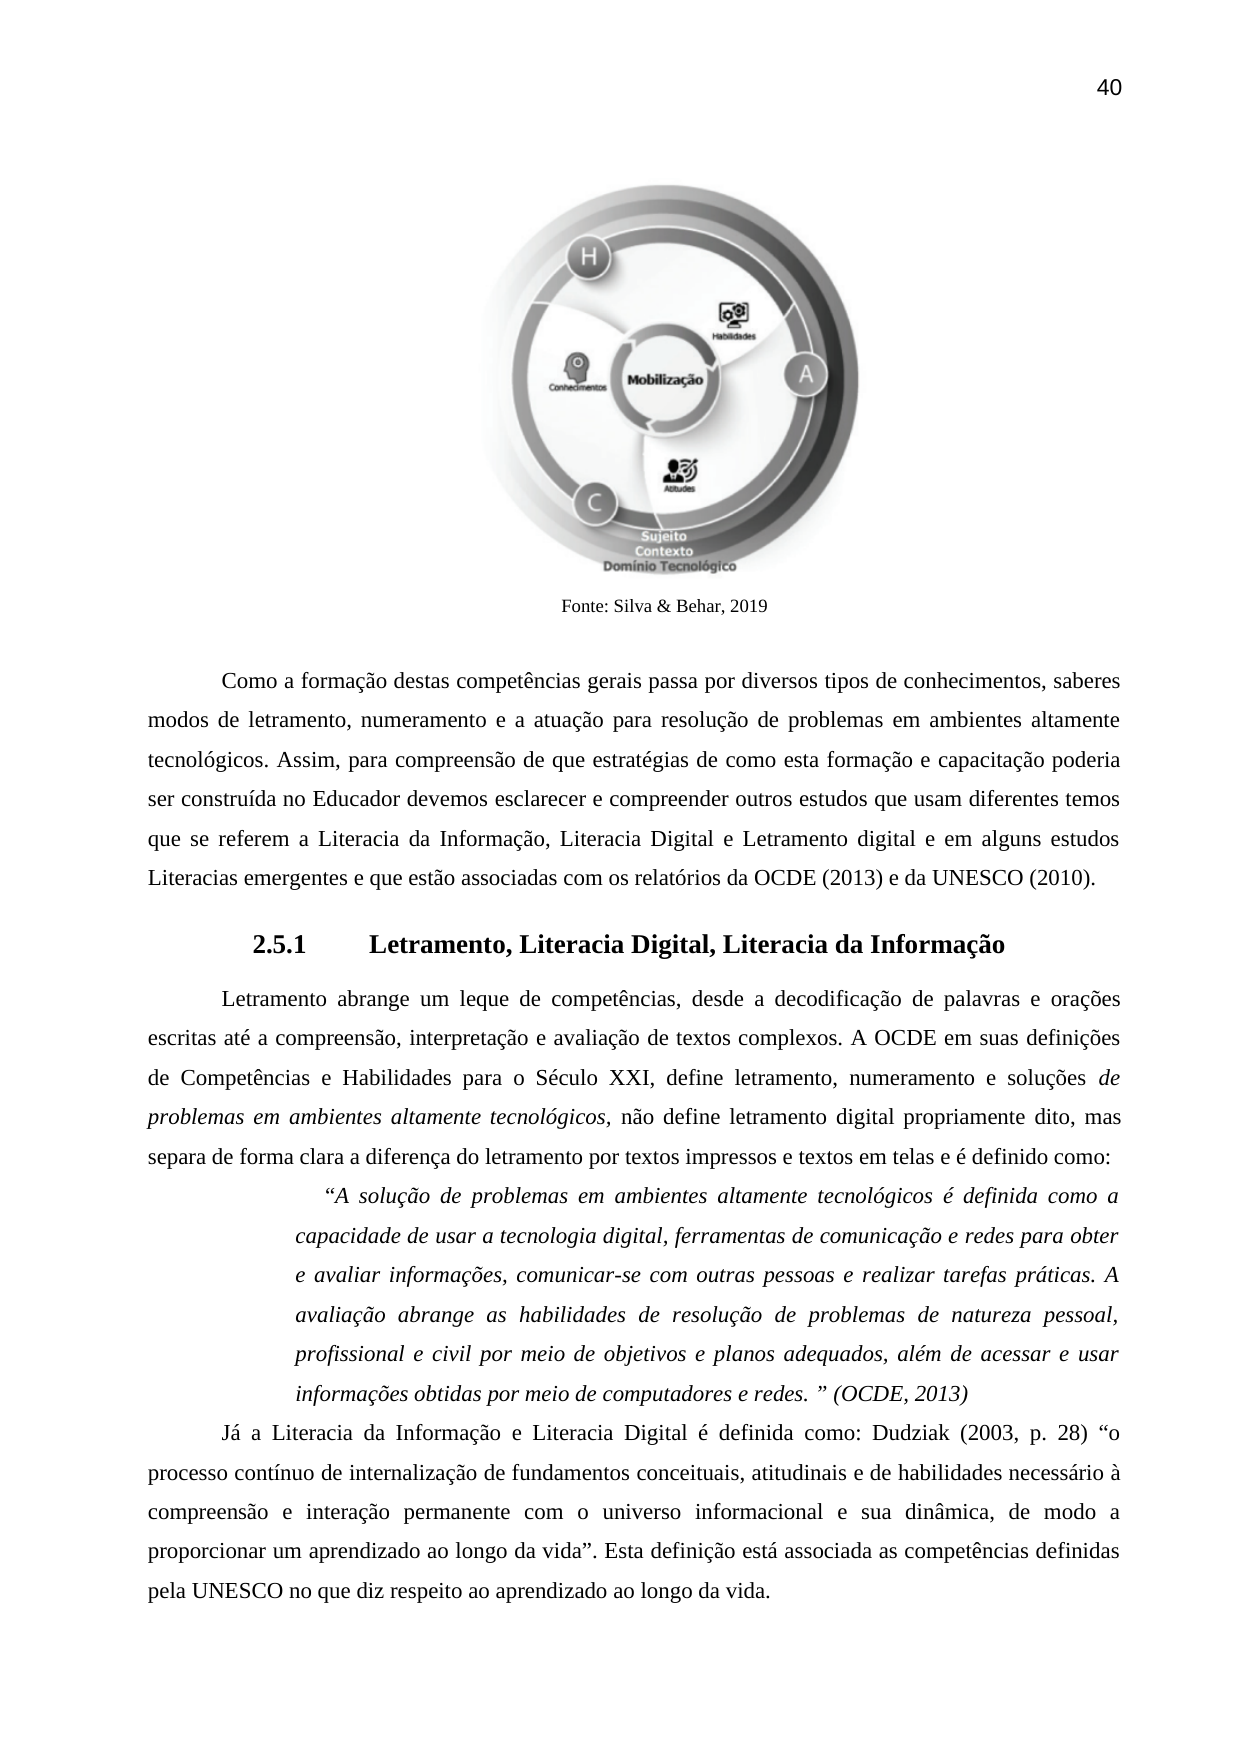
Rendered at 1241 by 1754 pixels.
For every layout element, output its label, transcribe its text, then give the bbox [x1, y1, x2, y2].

text Já a Literacia da Informação e Literacia Digital é definida como: Dudziak (2003, p. 28) “o processo contínuo de internalização de fundamentos conceituais, atitudinais e de habilidades necessário à compreensão e interação permanente com o universo informacional e sua dinâmica, de modo a proporcionar um aprendizado ao longo da vida”. Esta definição está associada as competências definidas pela UNESCO no que diz respeito ao aprendizado ao longo da vida. [148, 1419, 1122, 1603]
text Como a formação destas competências gerais passa por diversos tipos de conhecimentos, saberes modos de letramento, numeramento e a atuação para resolução de problemas em ambientes altamente tecnológicos. Assim, para compreensão de que estratégias de como esta formação e capacitação poderia ser construída no Educador devemos esclarecer e compreender outros estudos que usam diferentes temos que se referem a Literacia da Informação, Literacia Digital e Letramento digital e em alguns estudos Literacias emergentes e que estão associadas com os relatórios da OCDE (2013) e da UNESCO (2010). [148, 667, 1122, 891]
text Fonte: Silva & Behar, 2019 [148, 595, 1122, 617]
subtitle Letramento, Literacia Digital, Literacia da Informação [223, 929, 1122, 960]
text Letramento abrange um leque de competências, desde a decodificação de palavras e orações escritas até a compreensão, interpretação e avaliação de textos complexos. A OCDE em suas definições de Competências e Habilidades para o Século XXI, define letramento, numeramento e soluções de problemas em ambientes altamente tecnológicos, não define letramento digital propriamente dito, mas separa de forma clara a diferença do letramento por textos impressos e textos em telas e é definido como: [148, 985, 1122, 1169]
picture [457, 177, 872, 582]
text “A solução de problemas em ambientes altamente tecnológicos é definida como a capacidade de usar a tecnologia digital, ferramentas de comunicação e redes para obter e avaliar informações, comunicar-se com outras pessoas e realizar tarefas práticas. A avaliação abrange as habilidades de resolução de problemas de natureza pessoal, profissional e civil por meio de objetivos e planos adequados, além de acessar e usar informações obtidas por meio de computadores e redes. ” (OCDE, 2013) [295, 1182, 1122, 1406]
